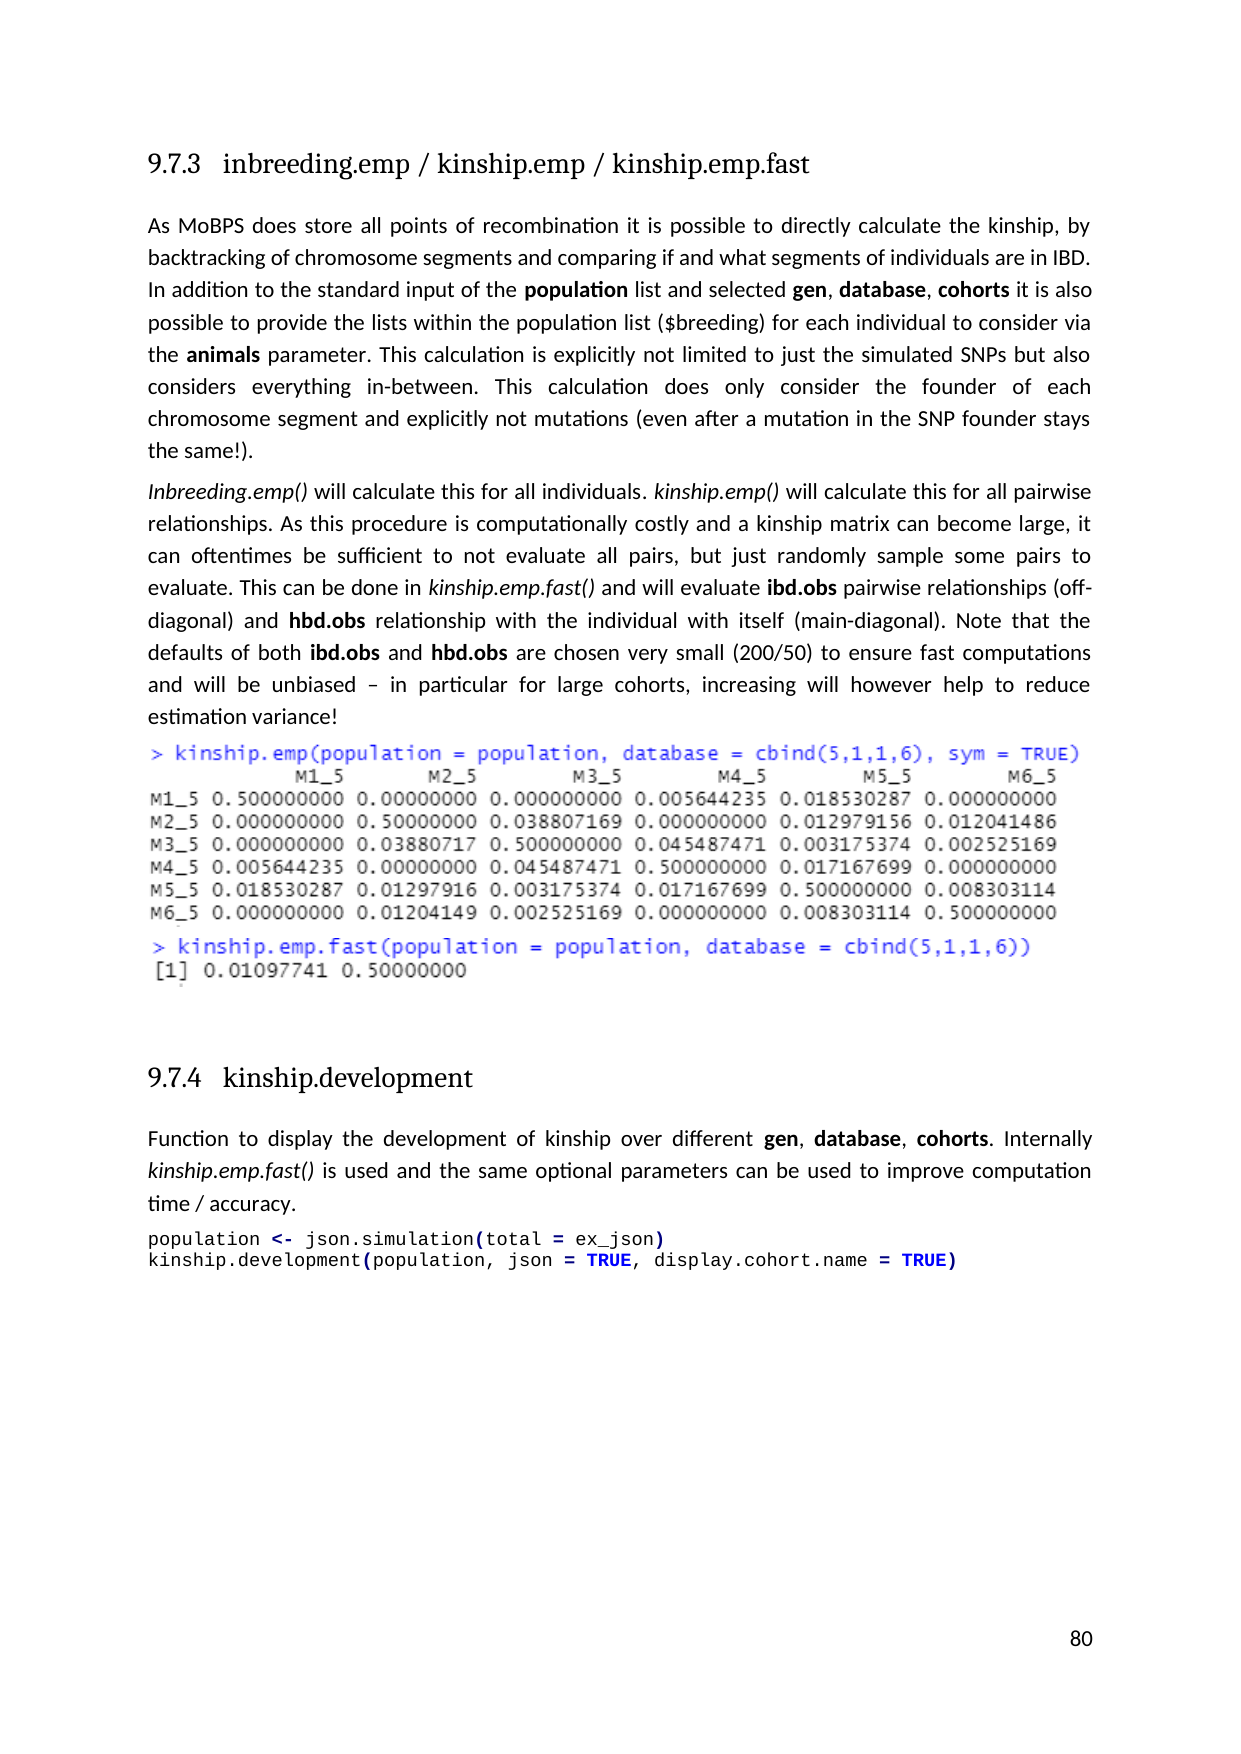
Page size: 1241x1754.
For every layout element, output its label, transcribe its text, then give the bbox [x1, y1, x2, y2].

picture [147, 742, 1093, 927]
text Function to display the development of kinship over different gen, database, cohorts. Internally kinship.emp.fast() is used and the same optional parameters can be used to improve computation time / accuracy. [148, 1124, 1093, 1217]
text kinship.development(population, json = TRUE, display.cohort.name = TRUE) [148, 1251, 1093, 1272]
text Inbreeding.emp() will calculate this for all individuals. kinship.emp() will calculate this for all pairwise relationships. As this procedure is computationally costly and a kinship matrix can become large, it can oftentimes be sufficient to not evaluate all pairs, but just randomly sample some pairs to evaluate. This can be done in kinship.emp.fast() and will evaluate ibd.obs pairwise relationships (off-diagonal) and hbd.obs relationship with the individual with itself (main-diagonal). Note that the defaults of both ibd.obs and hbd.obs are chosen very small (200/50) to ensure fast computations and will be unbiased – in particular for large cohorts, increasing will however help to reduce estimation variance! [148, 477, 1093, 730]
picture [147, 938, 1037, 987]
text population <- json.simulation(total = ex_json) [148, 1229, 1093, 1251]
subtitle inbreeding.emp / kinship.emp / kinship.emp.fast [148, 148, 1093, 181]
text As MoBPS does store all points of recombination it is possible to directly calculate the kinship, by backtracking of chromosome segments and comparing if and what segments of individuals are in IBD. In addition to the standard input of the population list and selected gen, database, cohorts it is also possible to provide the lists within the population list ($breeding) for each individual to consider via the animals parameter. This calculation is explicitly not limited to just the simulated SNPs but also considers everything in-between. This calculation does only consider the founder of each chromosome segment and explicitly not mutations (even after a mutation in the SNP founder stays the same!). [148, 211, 1093, 464]
subtitle kinship.development [148, 1061, 1093, 1094]
